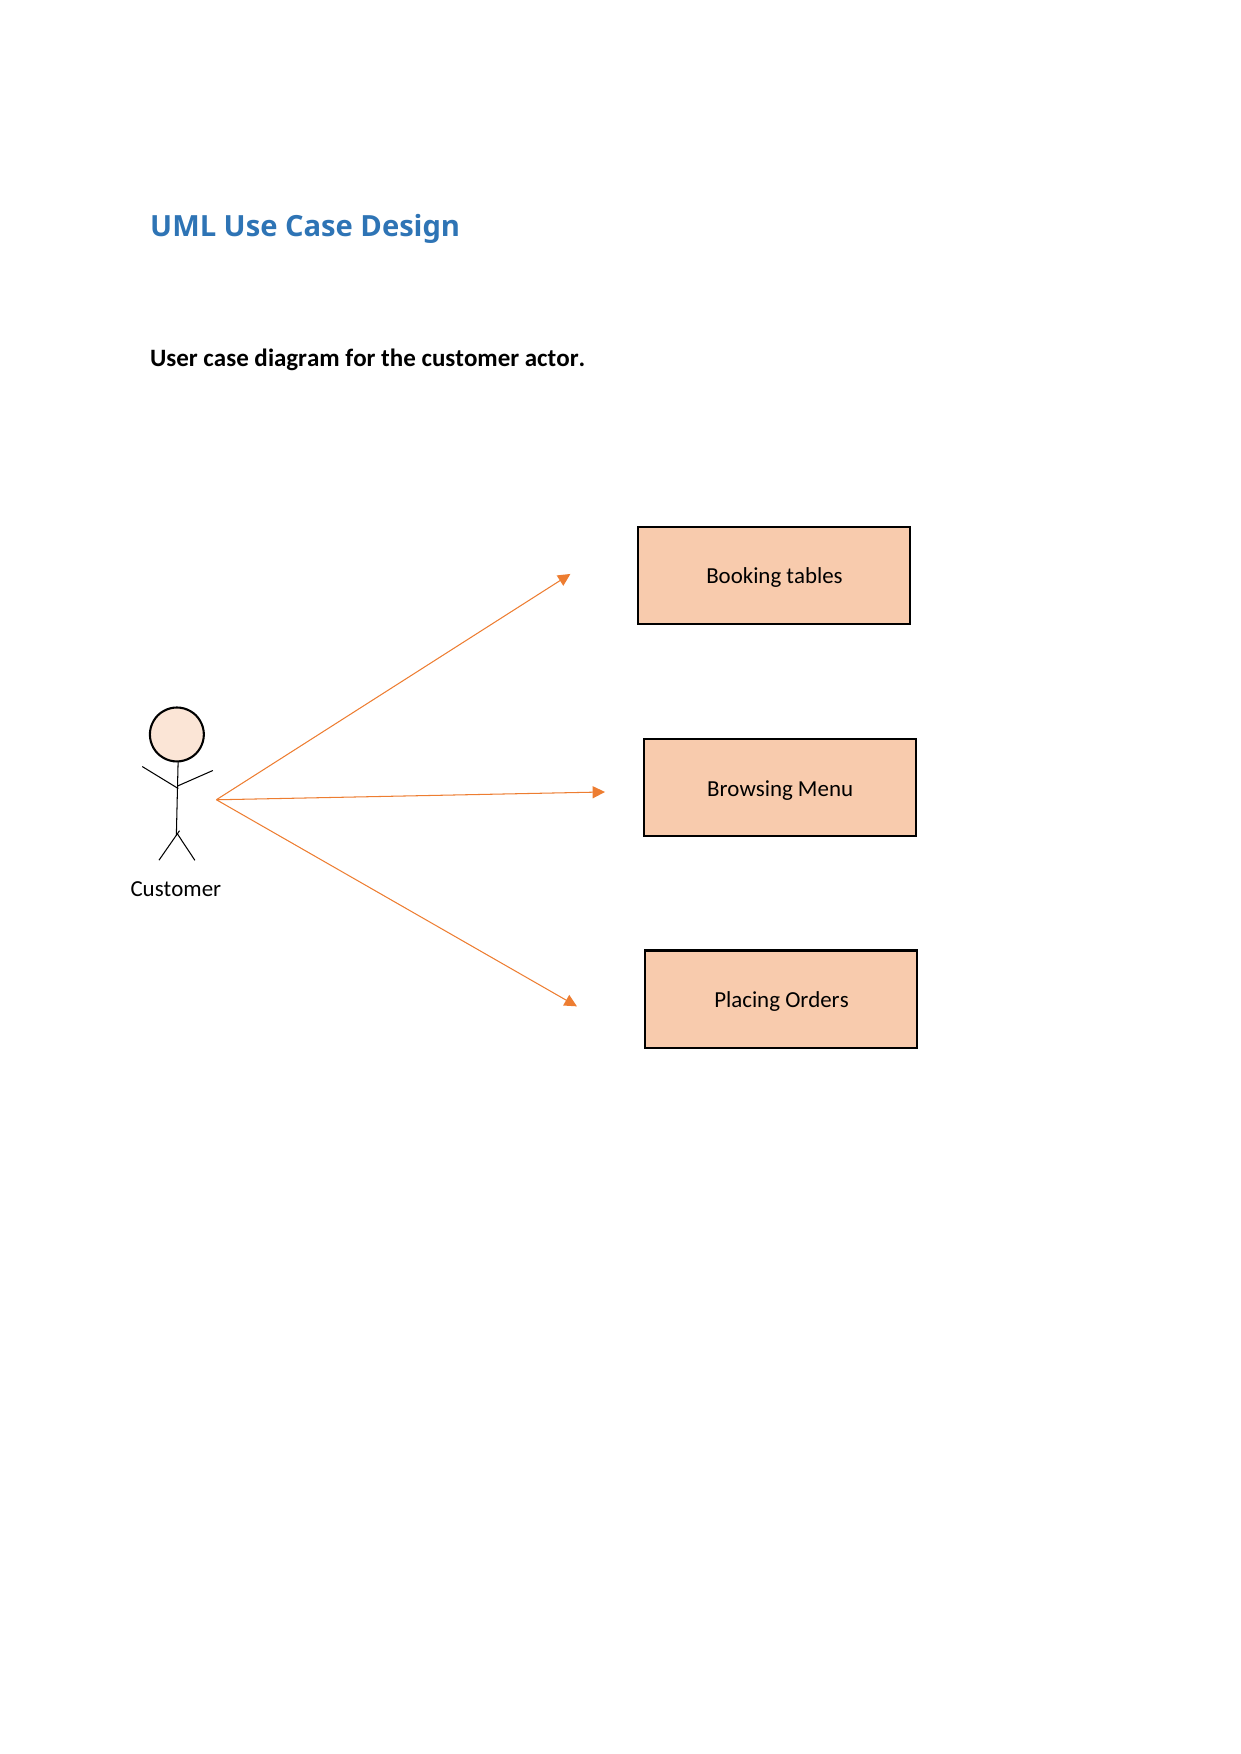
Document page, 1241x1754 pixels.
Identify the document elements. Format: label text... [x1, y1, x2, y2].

text User case diagram for the customer actor. [150, 342, 1090, 372]
subtitle UML Use Case Design [150, 205, 1090, 245]
